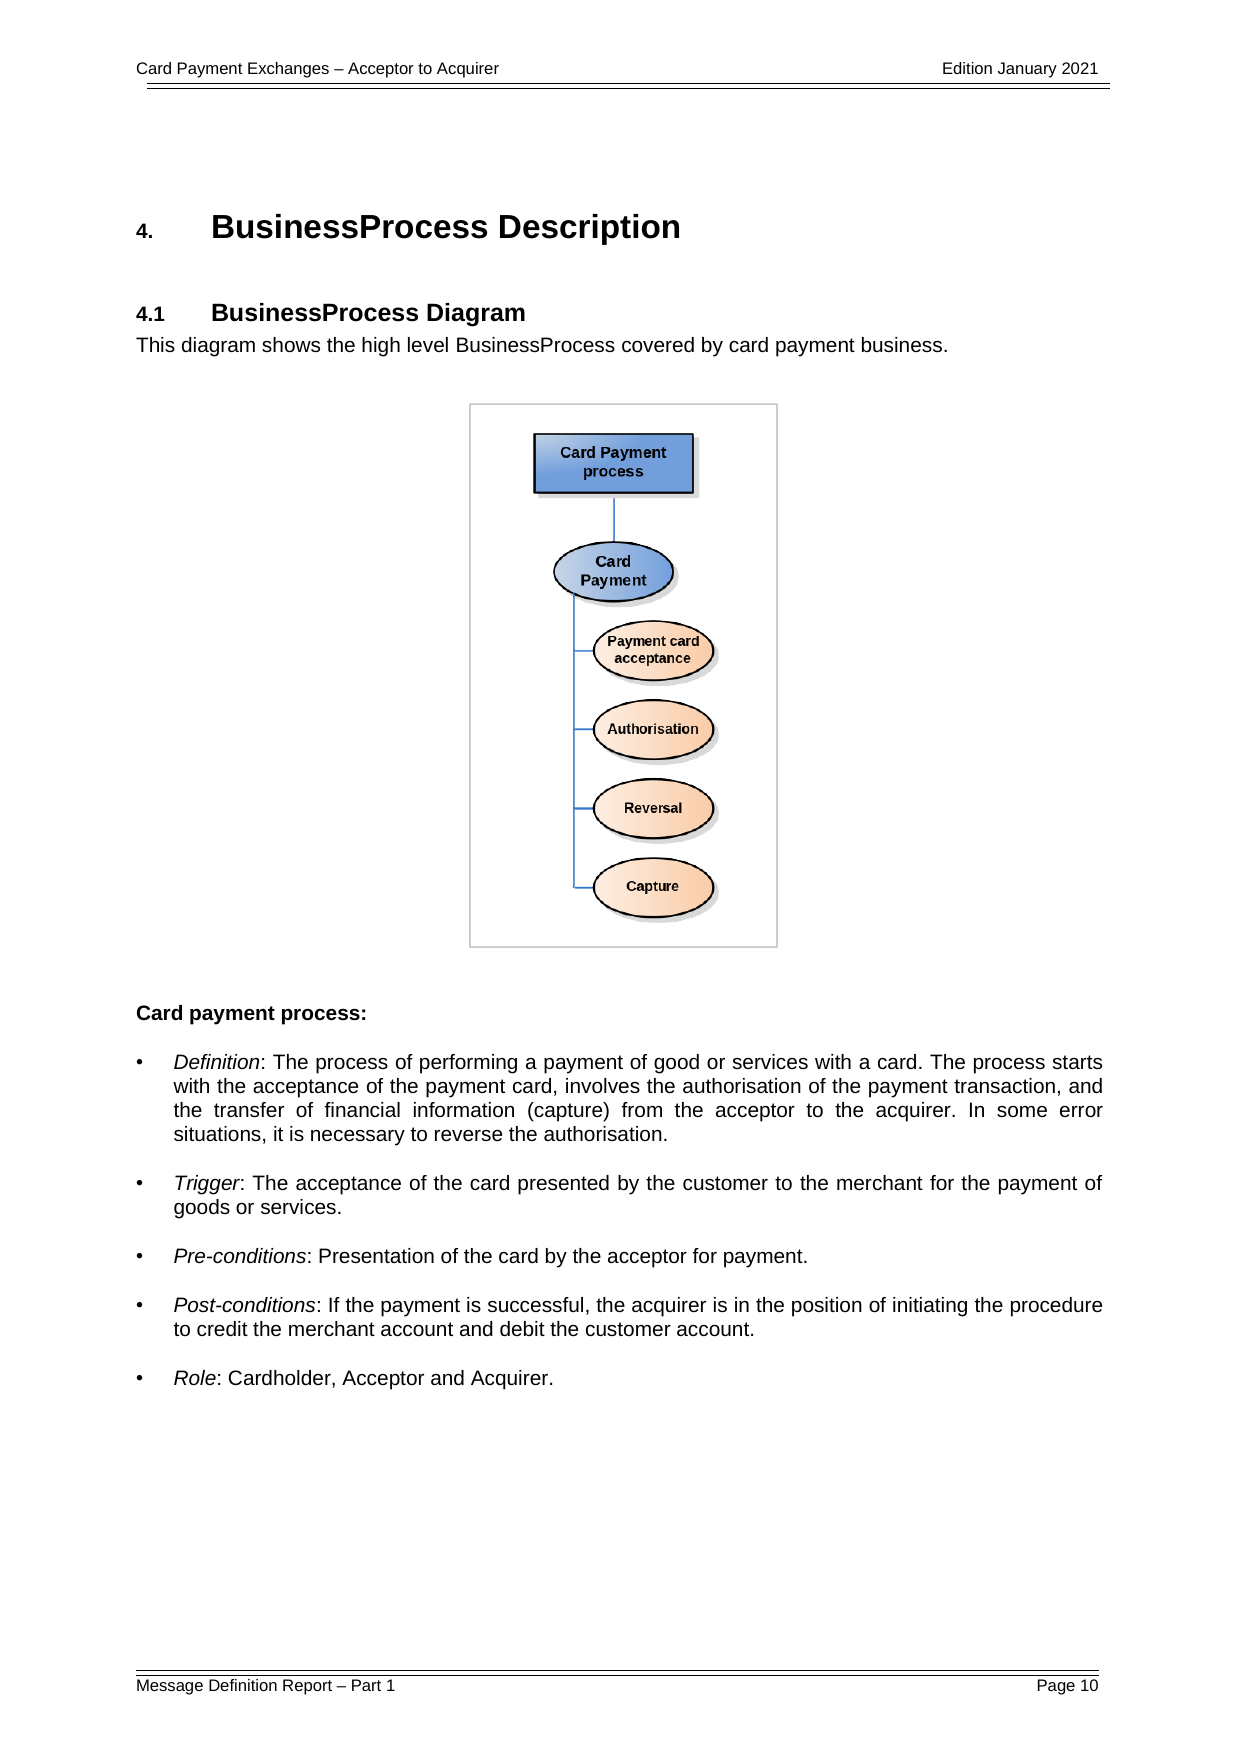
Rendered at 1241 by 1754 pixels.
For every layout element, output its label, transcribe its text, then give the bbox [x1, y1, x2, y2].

text Card payment process: [136, 1001, 1104, 1025]
list Pre-conditions: Presentation of the card by the acceptor for payment. [136, 1244, 1104, 1268]
list Definition: The process of performing a payment of good or services with a card. The process starts with the acceptance of the payment card, involves the authorisation of the payment transaction, and the transfer of financial information (capture) from the acceptor to the acquirer. In some error situations, it is necessary to reverse the authorisation. [136, 1050, 1104, 1146]
subtitle BusinessProcess Diagram [136, 298, 1104, 327]
list Trigger: The acceptance of the card presented by the customer to the merchant for the payment of goods or services. [136, 1171, 1104, 1219]
list Role: Cardholder, Acceptor and Acquirer. [136, 1366, 1104, 1390]
text This diagram shows the high level BusinessProcess covered by card payment business. [136, 333, 1104, 357]
list Post-conditions: If the payment is successful, the acquirer is in the position of initiating the procedure to credit the merchant account and debit the customer account. [136, 1293, 1104, 1341]
subtitle BusinessProcess Description [136, 207, 1104, 246]
